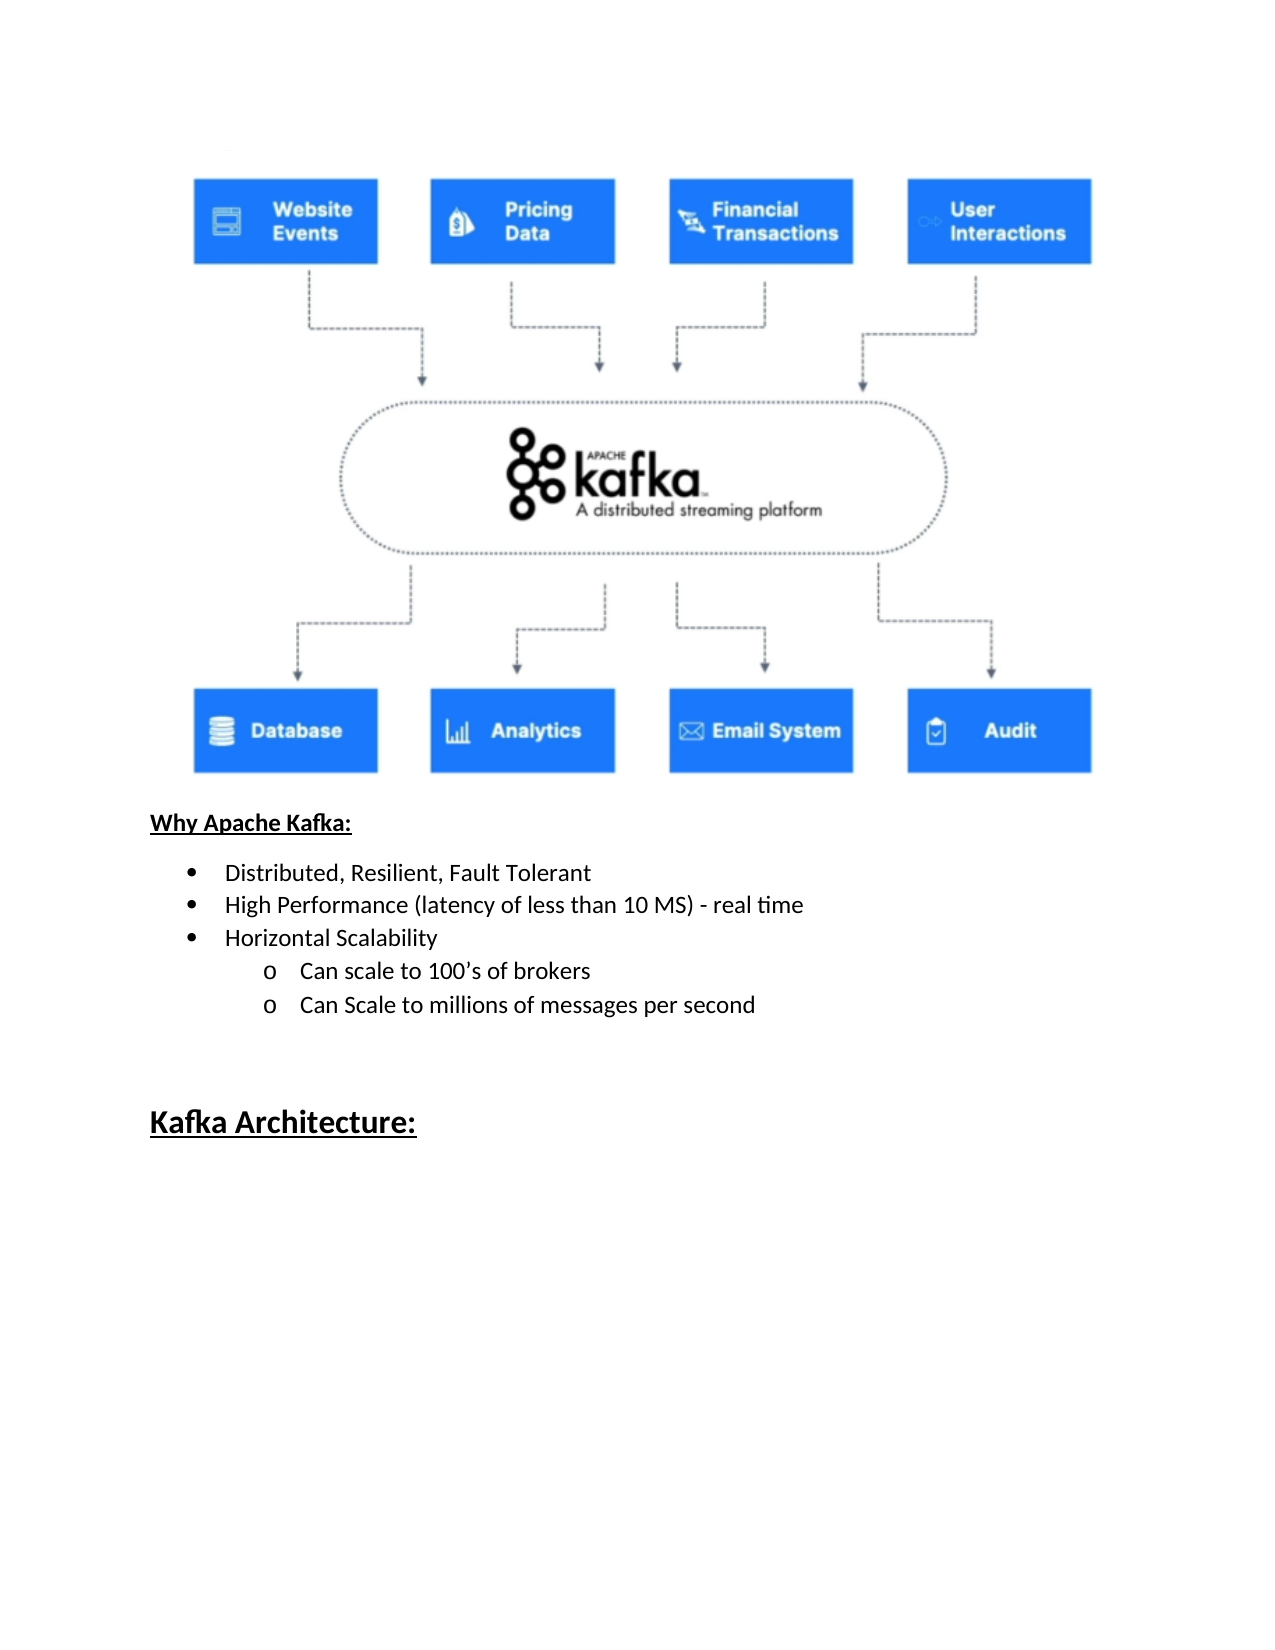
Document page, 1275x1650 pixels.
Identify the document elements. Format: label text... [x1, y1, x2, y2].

list Horizontal Scalability [187, 922, 1125, 953]
text Kafka Architecture: [150, 1101, 1125, 1142]
list Can Scale to millions of messages per second [262, 990, 1125, 1021]
list Can scale to 100’s of brokers [262, 955, 1125, 987]
list Distributed, Resilient, Fault Tolerant [187, 857, 1125, 887]
picture [150, 150, 1125, 805]
text Why Apache Kafka: [150, 805, 1125, 838]
list High Performance (latency of less than 10 MS) - real time [187, 889, 1125, 920]
